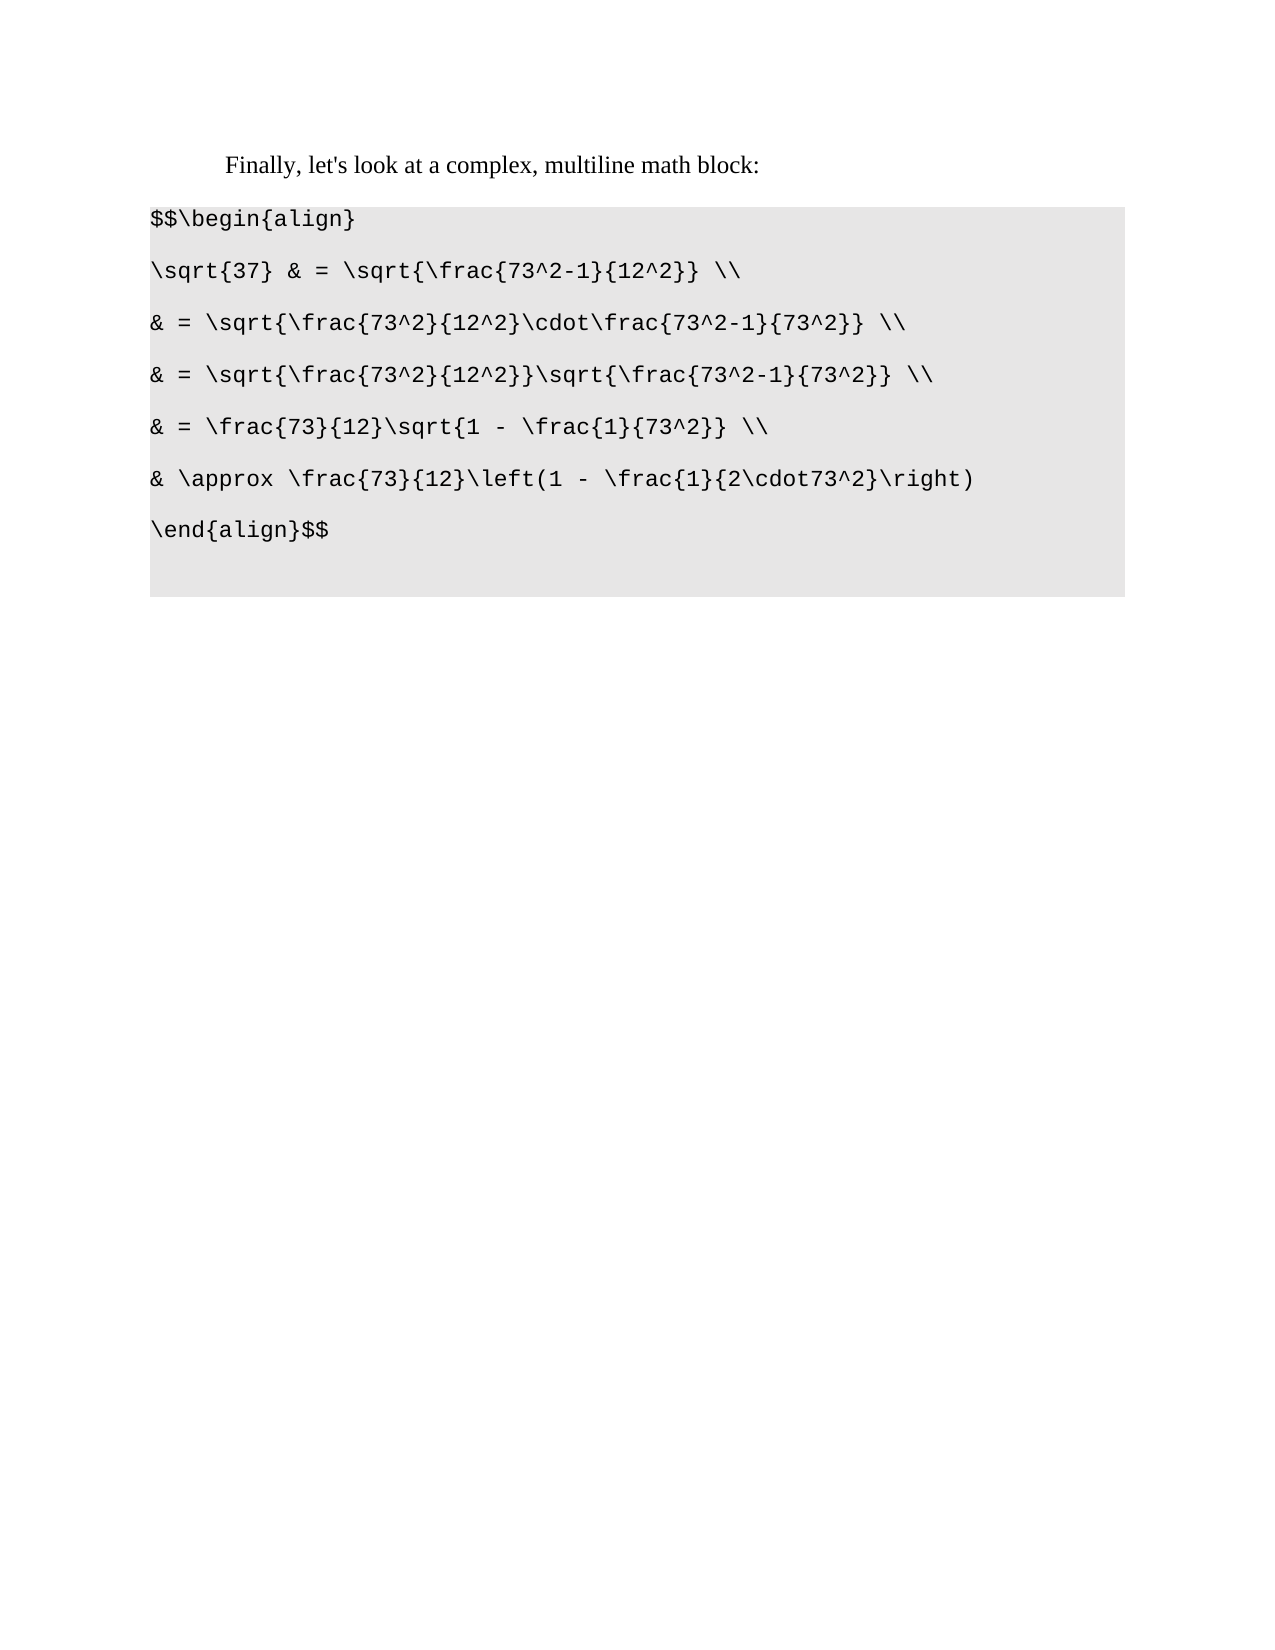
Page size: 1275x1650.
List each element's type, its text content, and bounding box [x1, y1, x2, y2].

text Finally, let's look at a complex, multiline math block: [150, 150, 1125, 179]
text $$\begin{align} \sqrt{37} & = \sqrt{\frac{73^2-1}{12^2}} \\ & = \sqrt{\frac{73^2}{12^2}\cdot\frac{73^2-1}{73^2}} \\ & = \sqrt{\frac{73^2}{12^2}}\sqrt{\frac{73^2-1}{73^2}} \\ & = \frac{73}{12}\sqrt{1 - \frac{1}{73^2}} \\ & \approx \frac{73}{12}\left(1 - \frac{1}{2\cdot73^2}\right) \end{align}$$ [150, 207, 1125, 597]
